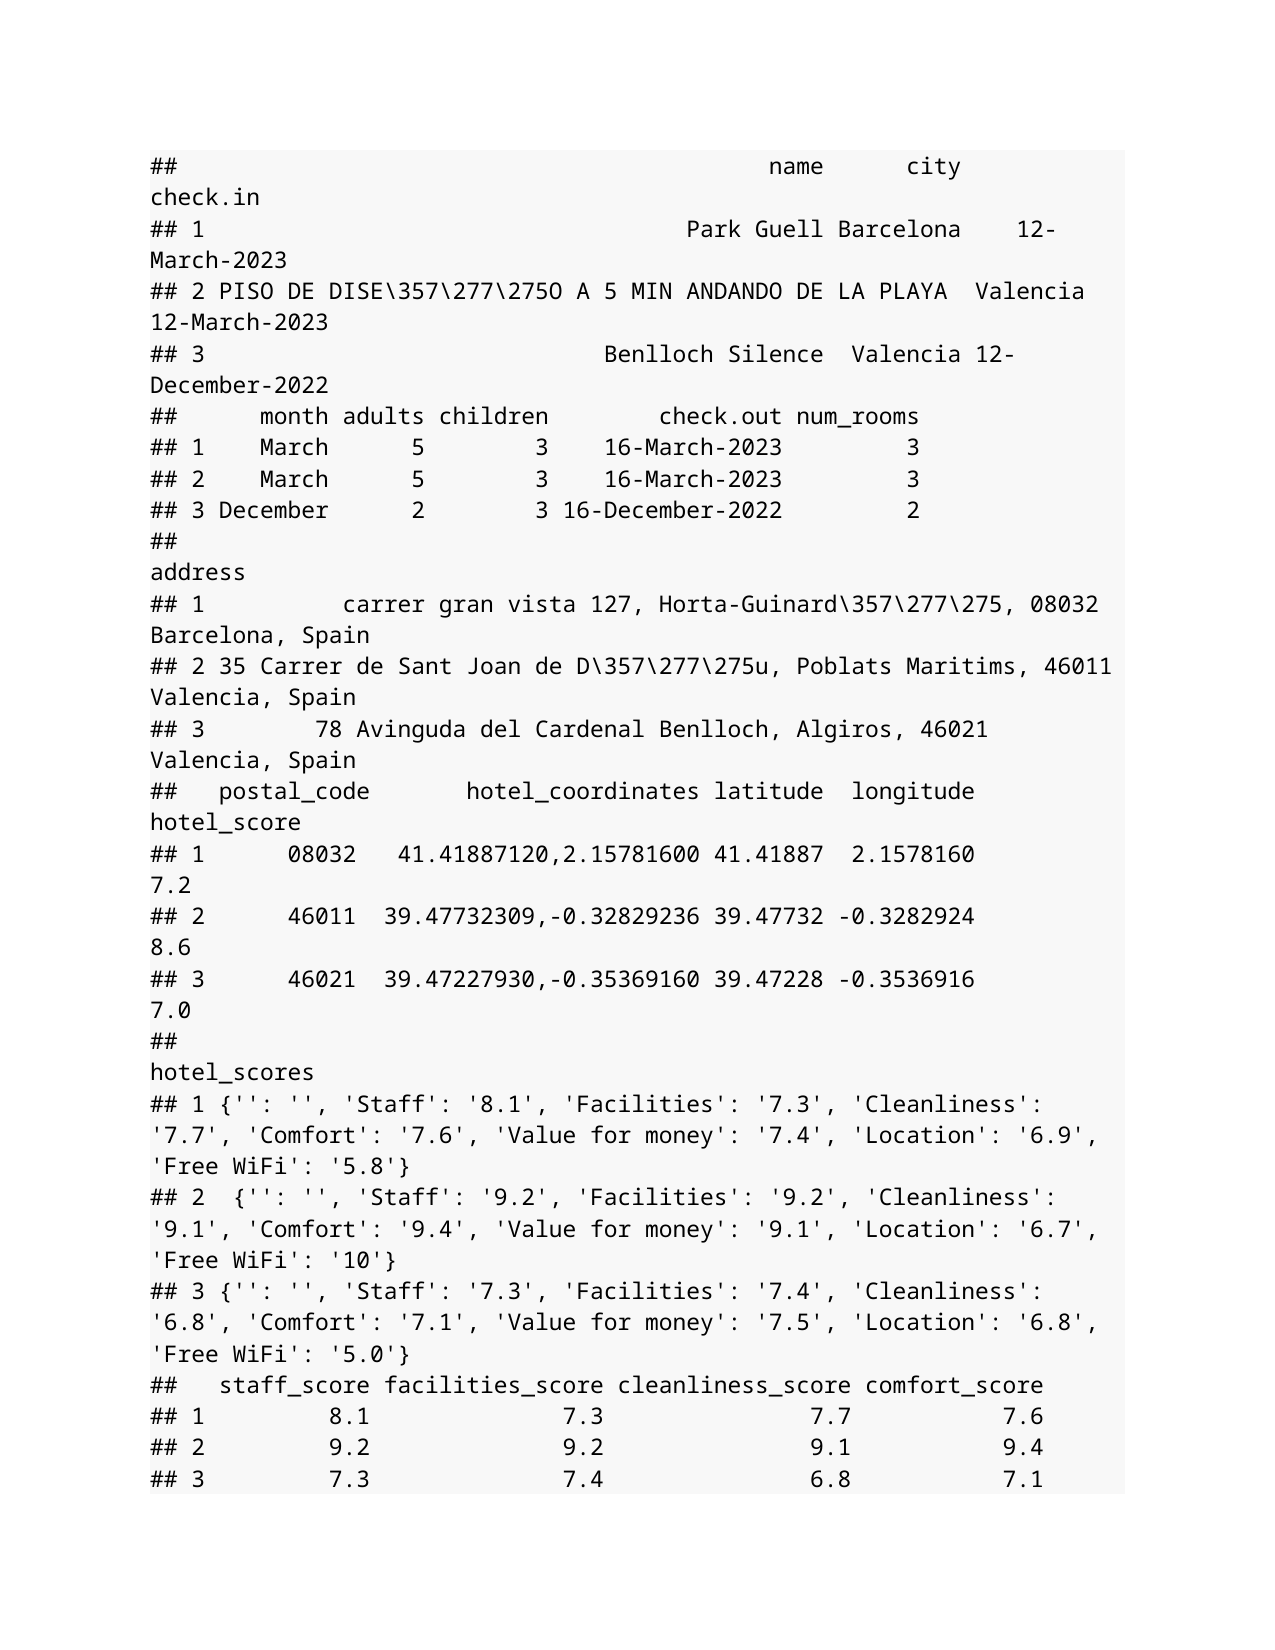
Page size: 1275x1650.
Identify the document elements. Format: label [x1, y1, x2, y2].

text [150, 150, 1125, 1494]
